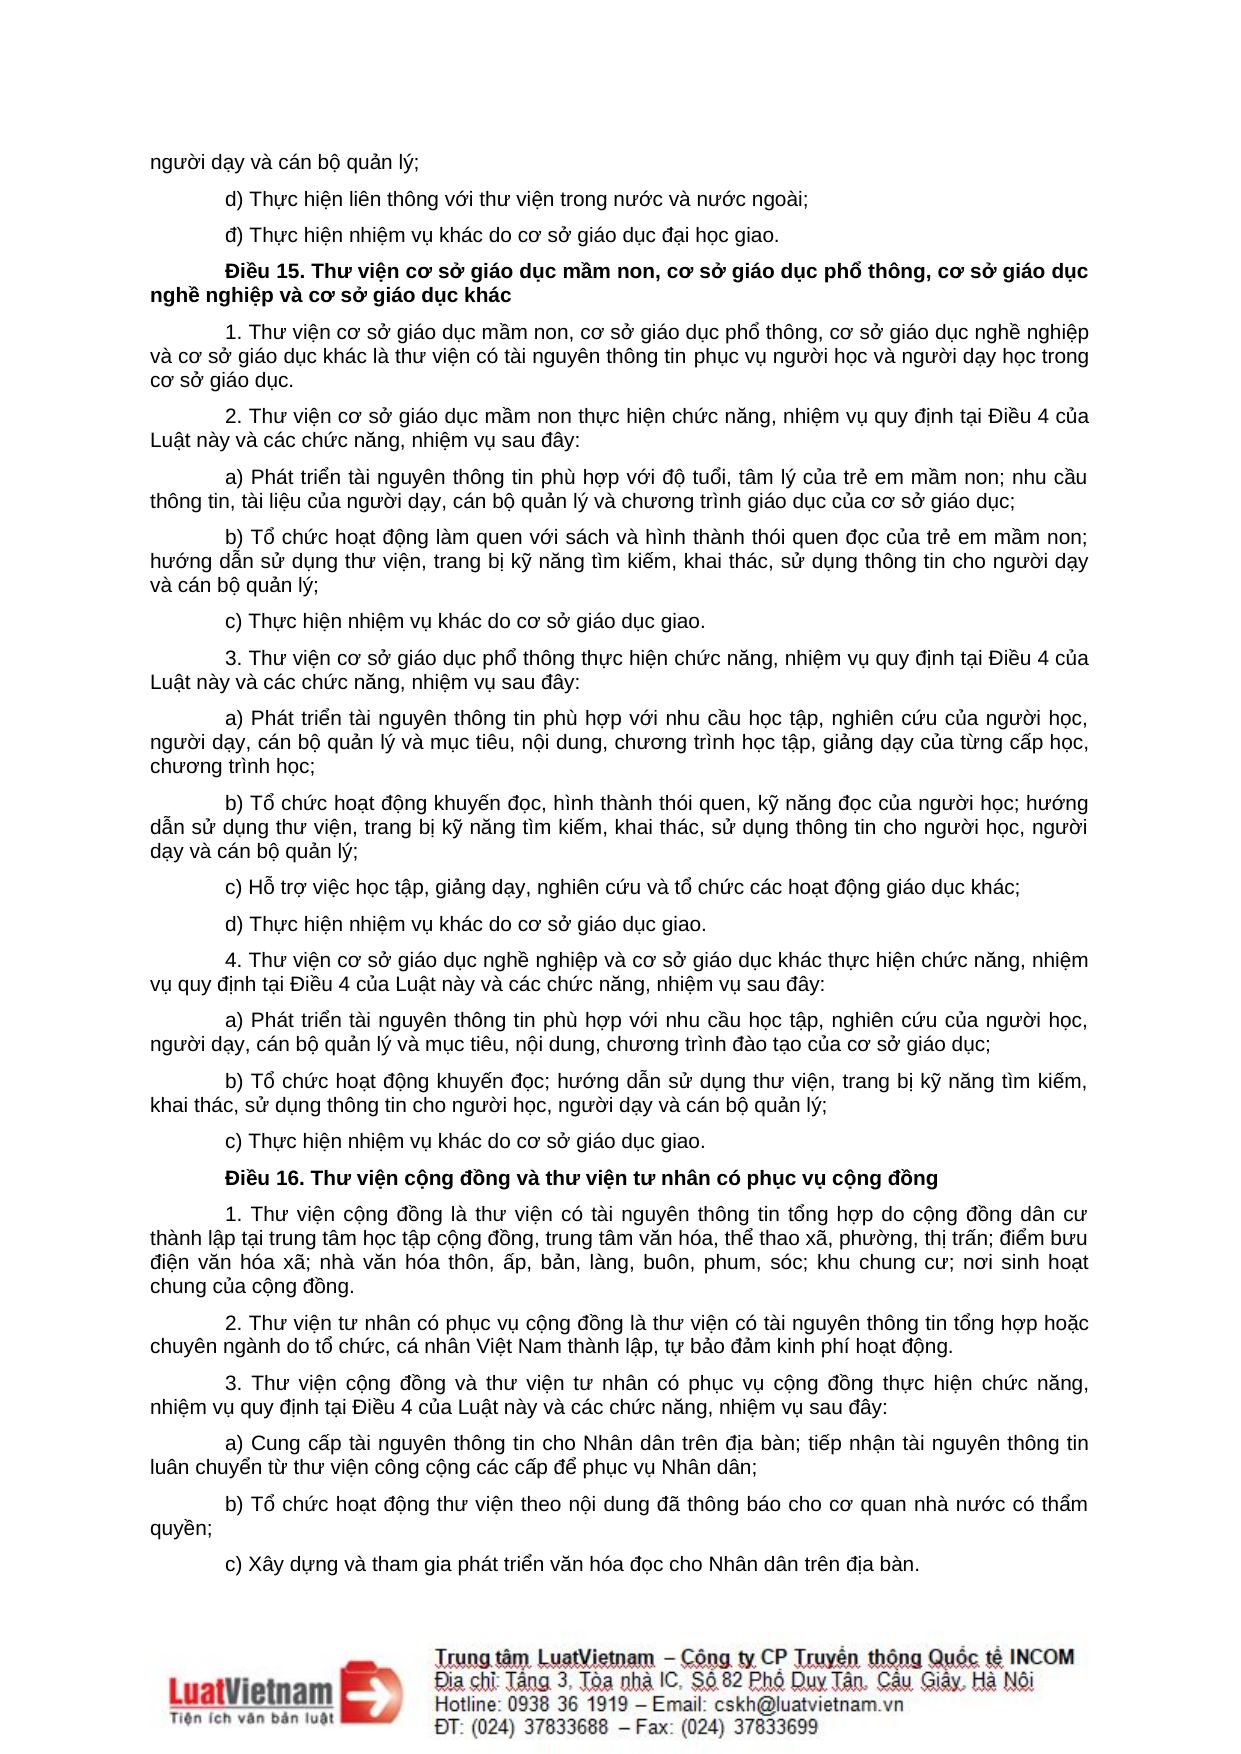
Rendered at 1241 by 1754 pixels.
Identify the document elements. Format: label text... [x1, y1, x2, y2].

text c) Xây dựng và tham gia phát triển văn hóa đọc cho Nhân dân trên địa bàn. [150, 1552, 1090, 1576]
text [150, 150, 1090, 174]
text đ) Thực hiện nhiệm vụ khác do cơ sở giáo dục đại học giao. [150, 223, 1090, 247]
picture [150, 1631, 1089, 1754]
text c) Thực hiện nhiệm vụ khác do cơ sở giáo dục giao. [150, 609, 1090, 633]
text a) Cung cấp tài nguyên thông tin cho Nhân dân trên địa bàn; tiếp nhận tài nguyên thông tin luân chuyển từ thư viện công cộng các cấp để phục vụ Nhân dân; [150, 1431, 1090, 1479]
text 4. Thư viện cơ sở giáo dục nghề nghiệp và cơ sở giáo dục khác thực hiện chức năng, nhiệm vụ quy định tại Điều 4 của Luật này và các chức năng, nhiệm vụ sau đây: [150, 948, 1090, 996]
text c) Hỗ trợ việc học tập, giảng dạy, nghiên cứu và tổ chức các hoạt động giáo dục khác; [150, 875, 1090, 899]
text Điều 15. Thư viện cơ sở giáo dục mầm non, cơ sở giáo dục phổ thông, cơ sở giáo dục nghề nghiệp và cơ sở giáo dục khác [150, 259, 1090, 307]
text a) Phát triển tài nguyên thông tin phù hợp với nhu cầu học tập, nghiên cứu của người học, người dạy, cán bộ quản lý và mục tiêu, nội dung, chương trình học tập, giảng dạy của từng cấp học, chương trình học; [150, 706, 1090, 778]
text Điều 16. Thư viện cộng đồng và thư viện tư nhân có phục vụ cộng đồng [150, 1166, 1090, 1189]
text 1. Thư viện cơ sở giáo dục mầm non, cơ sở giáo dục phổ thông, cơ sở giáo dục nghề nghiệp và cơ sở giáo dục khác là thư viện có tài nguyên thông tin phục vụ người học và người dạy học trong cơ sở giáo dục. [150, 320, 1090, 392]
text 3. Thư viện cơ sở giáo dục phổ thông thực hiện chức năng, nhiệm vụ quy định tại Điều 4 của Luật này và các chức năng, nhiệm vụ sau đây: [150, 646, 1090, 694]
text a) Phát triển tài nguyên thông tin phù hợp với nhu cầu học tập, nghiên cứu của người học, người dạy, cán bộ quản lý và mục tiêu, nội dung, chương trình đào tạo của cơ sở giáo dục; [150, 1008, 1090, 1056]
text 2. Thư viện tư nhân có phục vụ cộng đồng là thư viện có tài nguyên thông tin tổng hợp hoặc chuyên ngành do tổ chức, cá nhân Việt Nam thành lập, tự bảo đảm kinh phí hoạt động. [150, 1310, 1090, 1358]
text b) Tổ chức hoạt động thư viện theo nội dung đã thông báo cho cơ quan nhà nước có thẩm quyền; [150, 1492, 1090, 1539]
text d) Thực hiện liên thông với thư viện trong nước và nước ngoài; [150, 186, 1090, 210]
text 3. Thư viện cộng đồng và thư viện tư nhân có phục vụ cộng đồng thực hiện chức năng, nhiệm vụ quy định tại Điều 4 của Luật này và các chức năng, nhiệm vụ sau đây: [150, 1371, 1090, 1419]
text b) Tổ chức hoạt động khuyến đọc; hướng dẫn sử dụng thư viện, trang bị kỹ năng tìm kiếm, khai thác, sử dụng thông tin cho người học, người dạy và cán bộ quản lý; [150, 1069, 1090, 1117]
text 1. Thư viện cộng đồng là thư viện có tài nguyên thông tin tổng hợp do cộng đồng dân cư thành lập tại trung tâm học tập cộng đồng, trung tâm văn hóa, thể thao xã, phường, thị trấn; điểm bưu điện văn hóa xã; nhà văn hóa thôn, ấp, bản, làng, buôn, phum, sóc; khu chung cư; nơi sinh hoạt chung của cộng đồng. [150, 1202, 1090, 1298]
text d) Thực hiện nhiệm vụ khác do cơ sở giáo dục giao. [150, 911, 1090, 935]
text c) Thực hiện nhiệm vụ khác do cơ sở giáo dục giao. [150, 1129, 1090, 1153]
text b) Tổ chức hoạt động làm quen với sách và hình thành thói quen đọc của trẻ em mầm non; hướng dẫn sử dụng thư viện, trang bị kỹ năng tìm kiếm, khai thác, sử dụng thông tin cho người dạy và cán bộ quản lý; [150, 525, 1090, 597]
text a) Phát triển tài nguyên thông tin phù hợp với độ tuổi, tâm lý của trẻ em mầm non; nhu cầu thông tin, tài liệu của người dạy, cán bộ quản lý và chương trình giáo dục của cơ sở giáo dục; [150, 464, 1090, 512]
text 2. Thư viện cơ sở giáo dục mầm non thực hiện chức năng, nhiệm vụ quy định tại Điều 4 của Luật này và các chức năng, nhiệm vụ sau đây: [150, 404, 1090, 452]
text b) Tổ chức hoạt động khuyến đọc, hình thành thói quen, kỹ năng đọc của người học; hướng dẫn sử dụng thư viện, trang bị kỹ năng tìm kiếm, khai thác, sử dụng thông tin cho người học, người dạy và cán bộ quản lý; [150, 791, 1090, 862]
